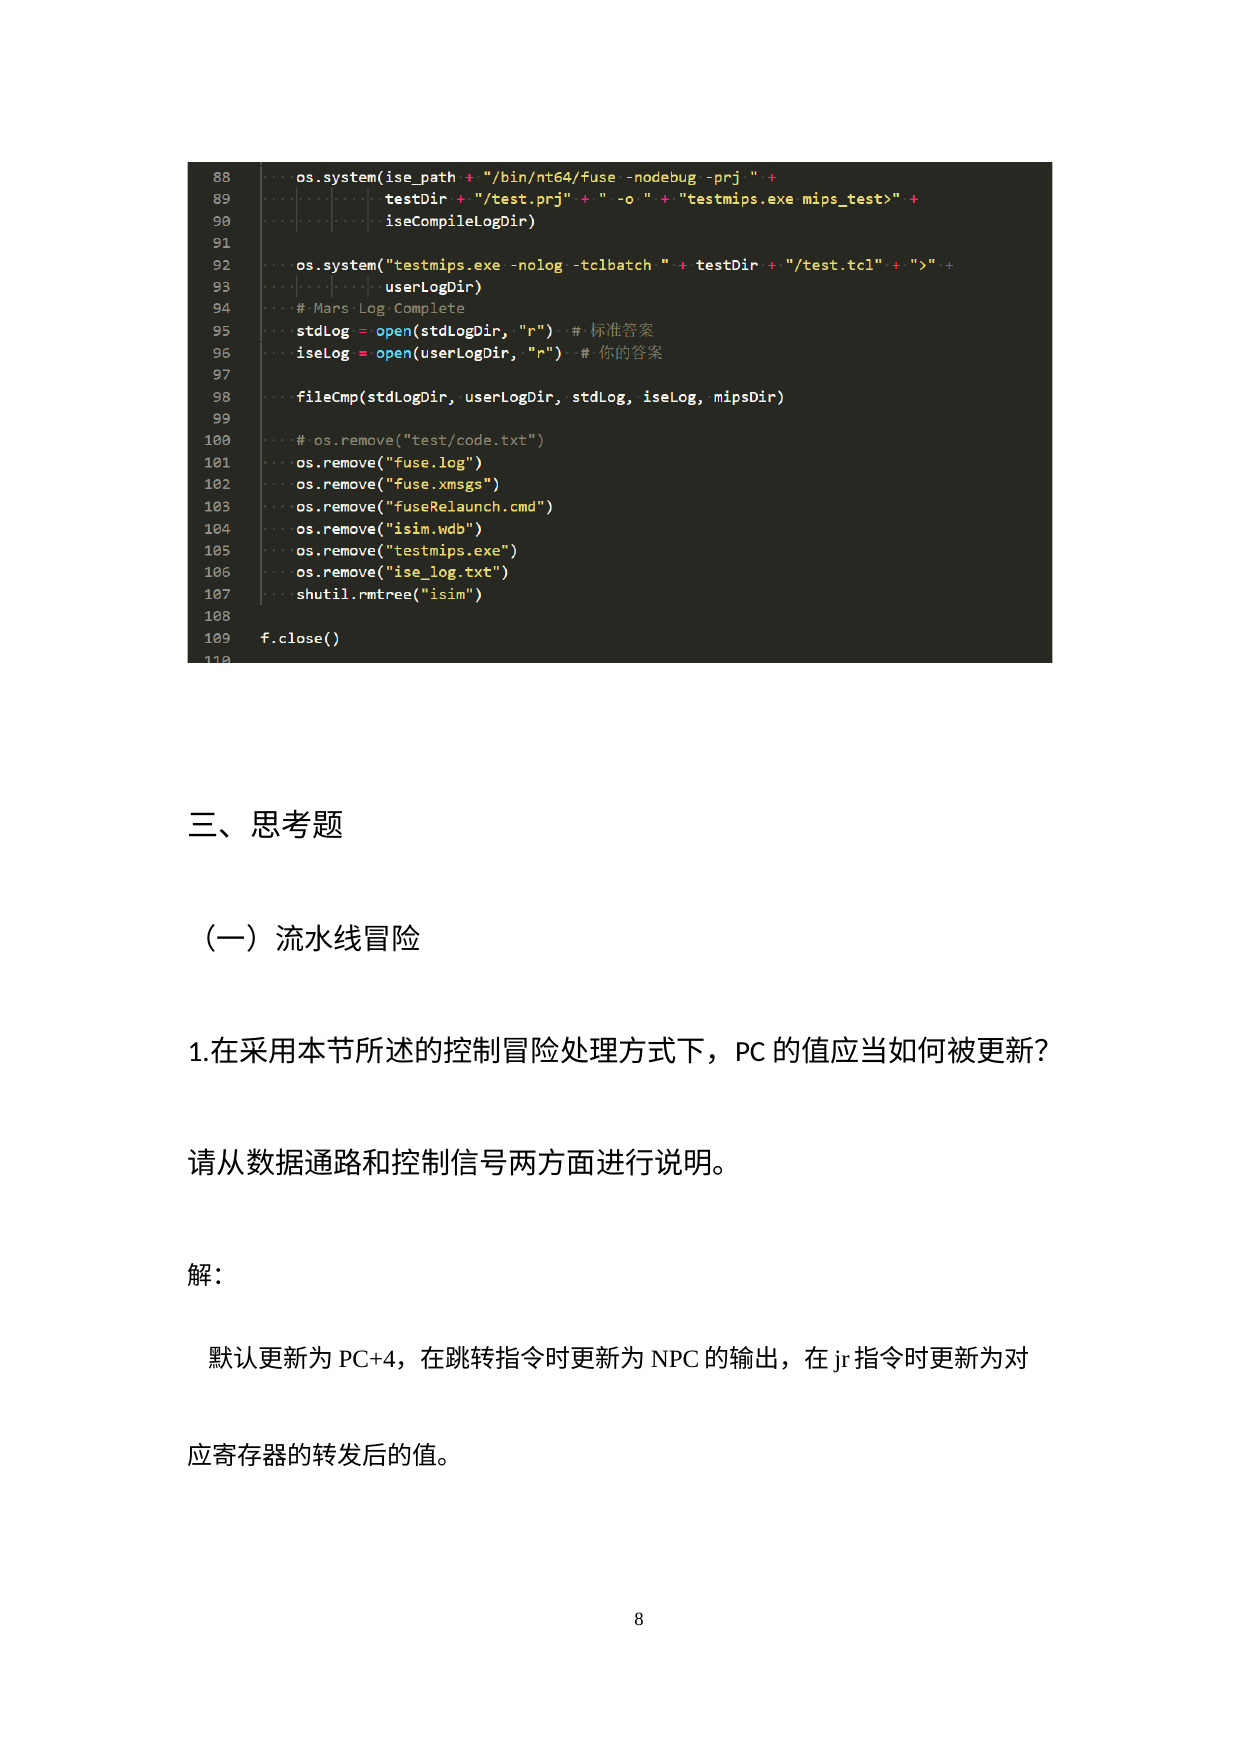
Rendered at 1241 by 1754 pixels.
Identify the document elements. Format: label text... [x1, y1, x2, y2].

subtitle 1.在采用本节所述的控制冒险处理方式下，PC 的值应当如何被更新？请从数据通路和控制信号两方面进行说明。 [187, 1016, 1053, 1194]
text 默认更新为PC+4，在跳转指令时更新为NPC的输出，在jr指令时更新为对应寄存器的转发后的值。 [187, 1324, 1053, 1486]
subtitle （一）流水线冒险 [187, 904, 1053, 969]
text 解： [187, 1241, 1053, 1306]
subtitle 三、思考题 [187, 790, 1053, 855]
picture [187, 162, 1053, 663]
